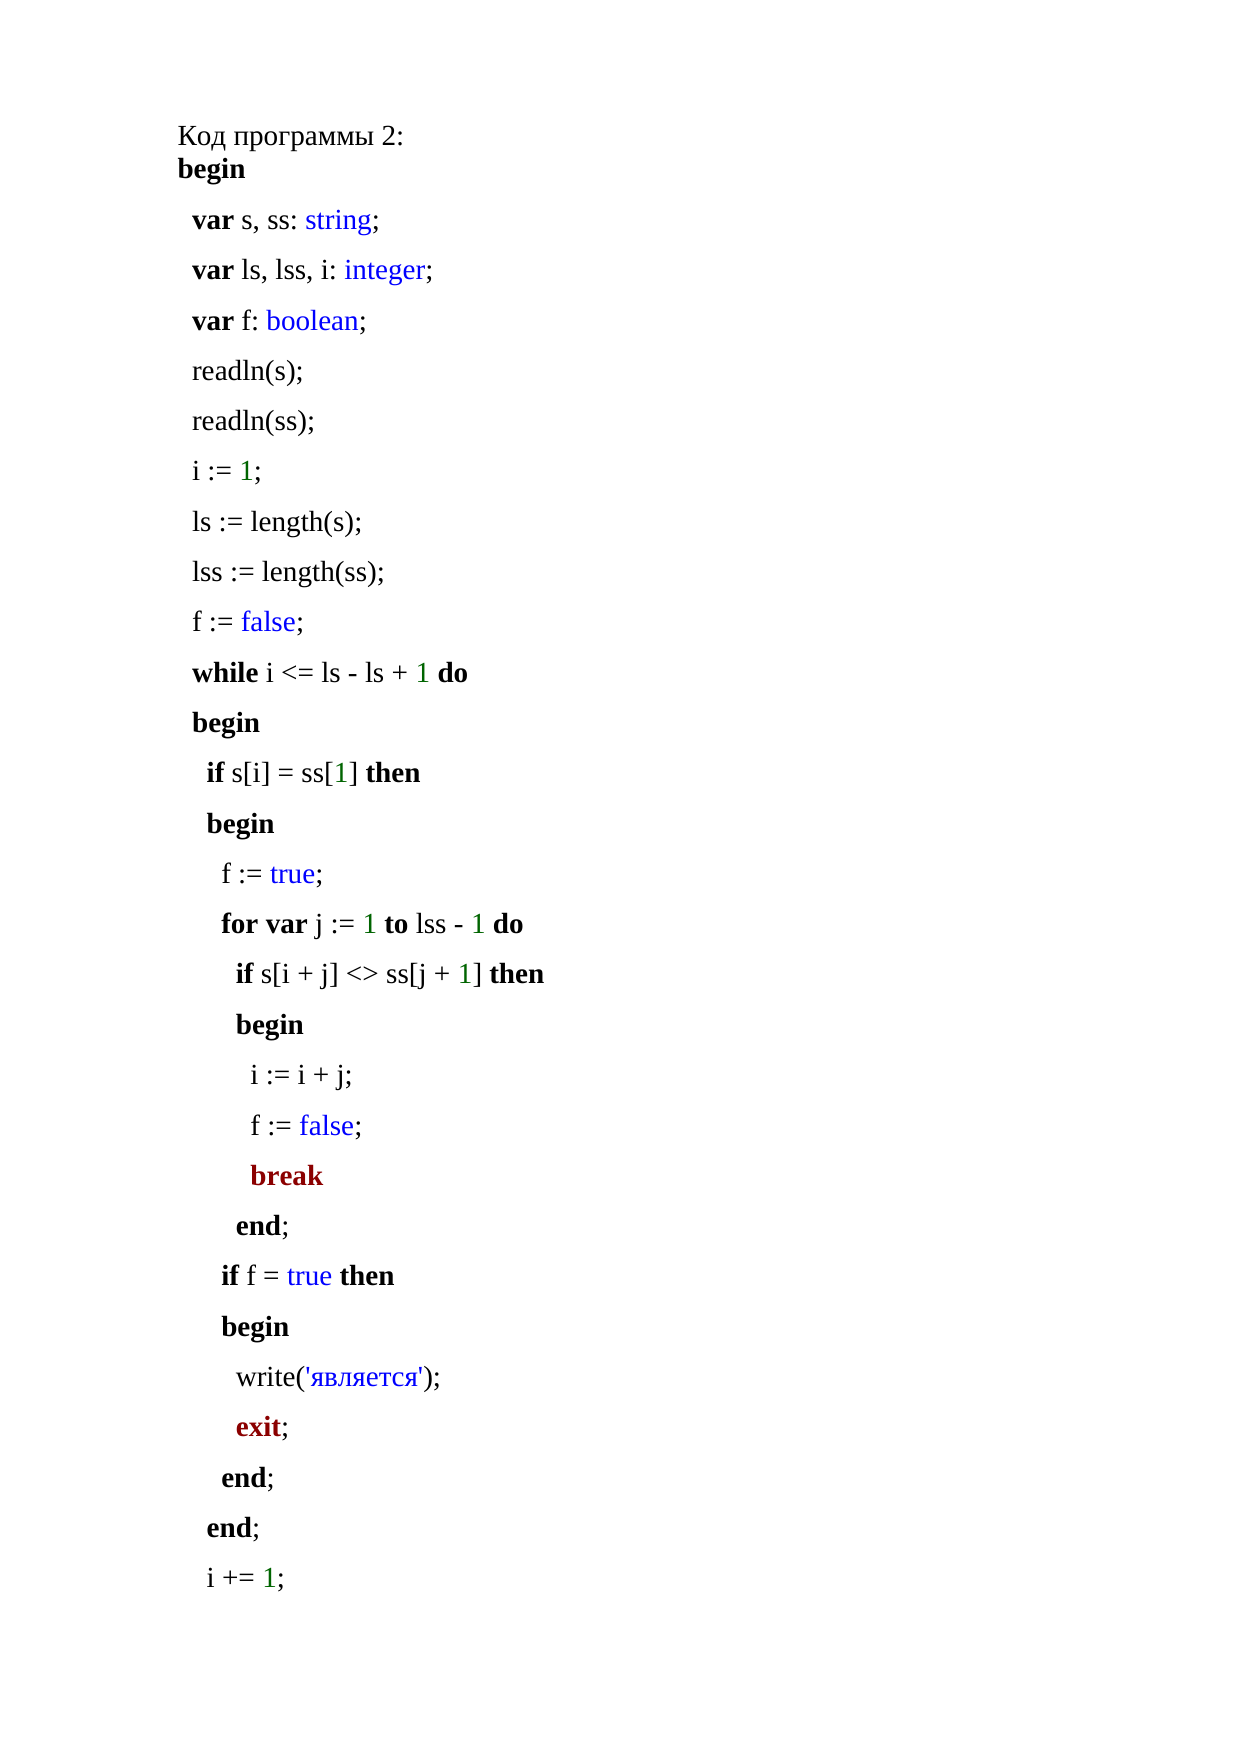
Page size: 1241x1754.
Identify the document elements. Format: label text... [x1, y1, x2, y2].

text end; [177, 1208, 1152, 1242]
text break [177, 1158, 1152, 1191]
text i += 1; [177, 1560, 1152, 1594]
text begin [177, 705, 1152, 739]
text i := 1; [177, 453, 1152, 487]
text while i <= ls - ls + 1 do [177, 655, 1152, 688]
text begin [177, 1007, 1152, 1041]
text Код программы 2: [177, 118, 1152, 152]
text var f: boolean; [177, 303, 1152, 336]
text if s[i + j] <> ss[j + 1] then [177, 957, 1152, 990]
text if f = true then [177, 1258, 1152, 1292]
text f := true; [177, 856, 1152, 889]
text var ls, lss, i: integer; [177, 252, 1152, 286]
text end; [177, 1460, 1152, 1493]
text exit; [177, 1409, 1152, 1443]
text f := false; [177, 604, 1152, 638]
text if s[i] = ss[1] then [177, 755, 1152, 789]
text ls := length(s); [177, 504, 1152, 537]
text begin [177, 806, 1152, 839]
text begin [177, 1309, 1152, 1342]
text readln(ss); [177, 403, 1152, 437]
text end; [177, 1510, 1152, 1544]
text write('является'); [177, 1359, 1152, 1393]
text var s, ss: string; [177, 202, 1152, 236]
text begin [177, 152, 1152, 185]
text i := i + j; [177, 1057, 1152, 1091]
text f := false; [177, 1108, 1152, 1141]
text lss := length(ss); [177, 554, 1152, 588]
text for var j := 1 to lss - 1 do [177, 906, 1152, 940]
text readln(s); [177, 353, 1152, 386]
